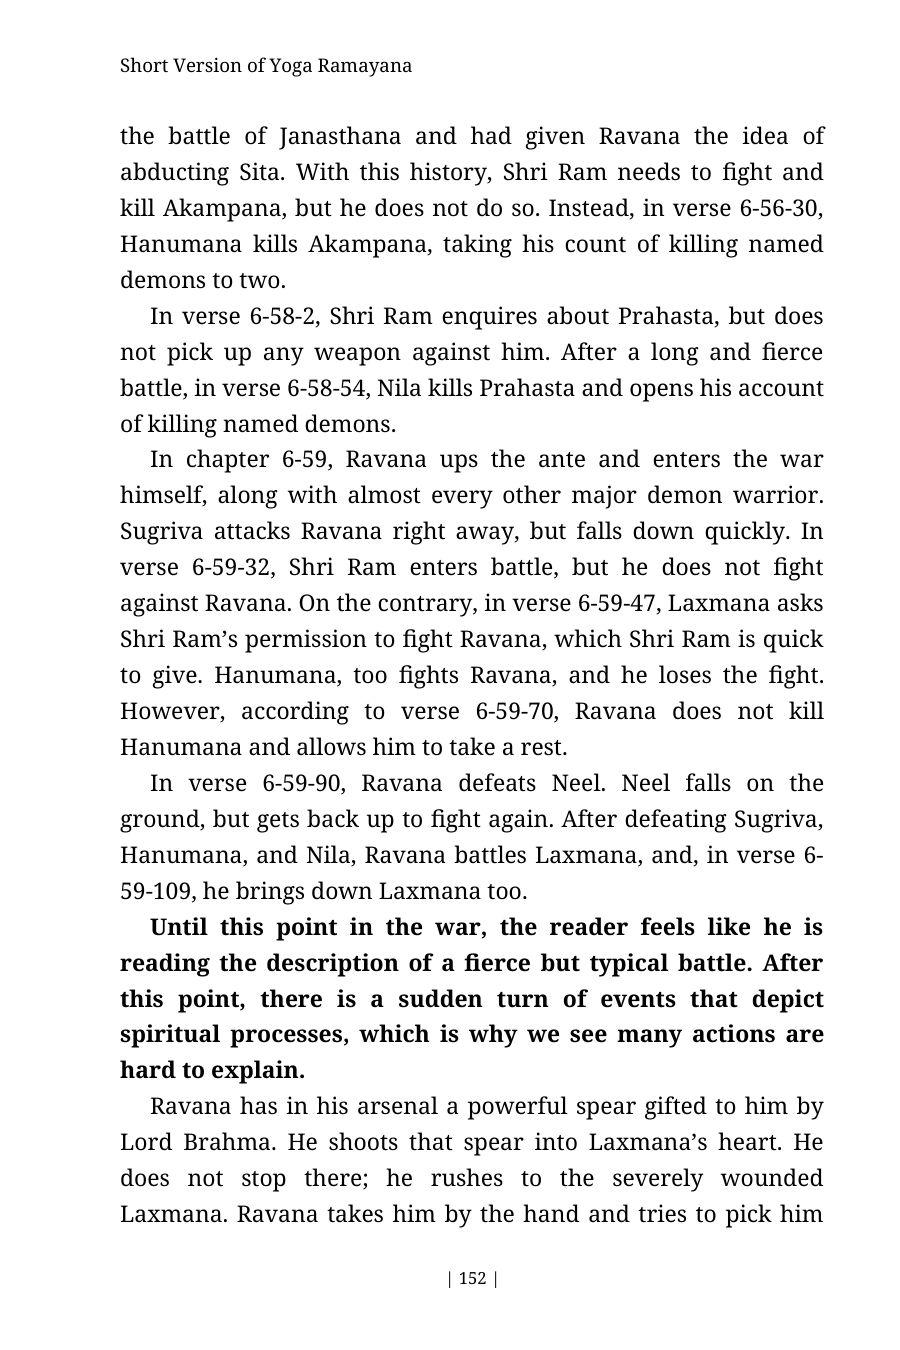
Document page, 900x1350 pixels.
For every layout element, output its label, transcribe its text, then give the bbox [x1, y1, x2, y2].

text In verse 6-59-90, Ravana defeats Neel. Neel falls on the ground, but gets back up to fight again. After defeating Sugriva, Hanumana, and Nila, Ravana battles Laxmana, and, in verse 6-59-109, he brings down Laxmana too. [120, 767, 825, 906]
text Until this point in the war, the reader feels like he is reading the description of a fierce but typical battle. After this point, there is a sudden turn of events that depict spiritual processes, which is why we see many actions are hard to explain. [120, 911, 825, 1086]
text In chapter 6-59, Ravana ups the ante and enters the war himself, along with almost every other major demon warrior. Sugriva attacks Ravana right away, but falls down quickly. In verse 6-59-32, Shri Ram enters battle, but he does not fight against Ravana. On the contrary, in verse 6-59-47, Laxmana asks Shri Ram’s permission to fight Ravana, which Shri Ram is quick to give. Hanumana, too fights Ravana, and he loses the fight. However, according to verse 6-59-70, Ravana does not kill Hanumana and allows him to take a rest. [120, 443, 825, 762]
text In verse 6-58-2, Shri Ram enquires about Prahasta, but does not pick up any weapon against him. After a long and fierce battle, in verse 6-58-54, Nila kills Prahasta and opens his account of killing named demons. [120, 300, 825, 439]
